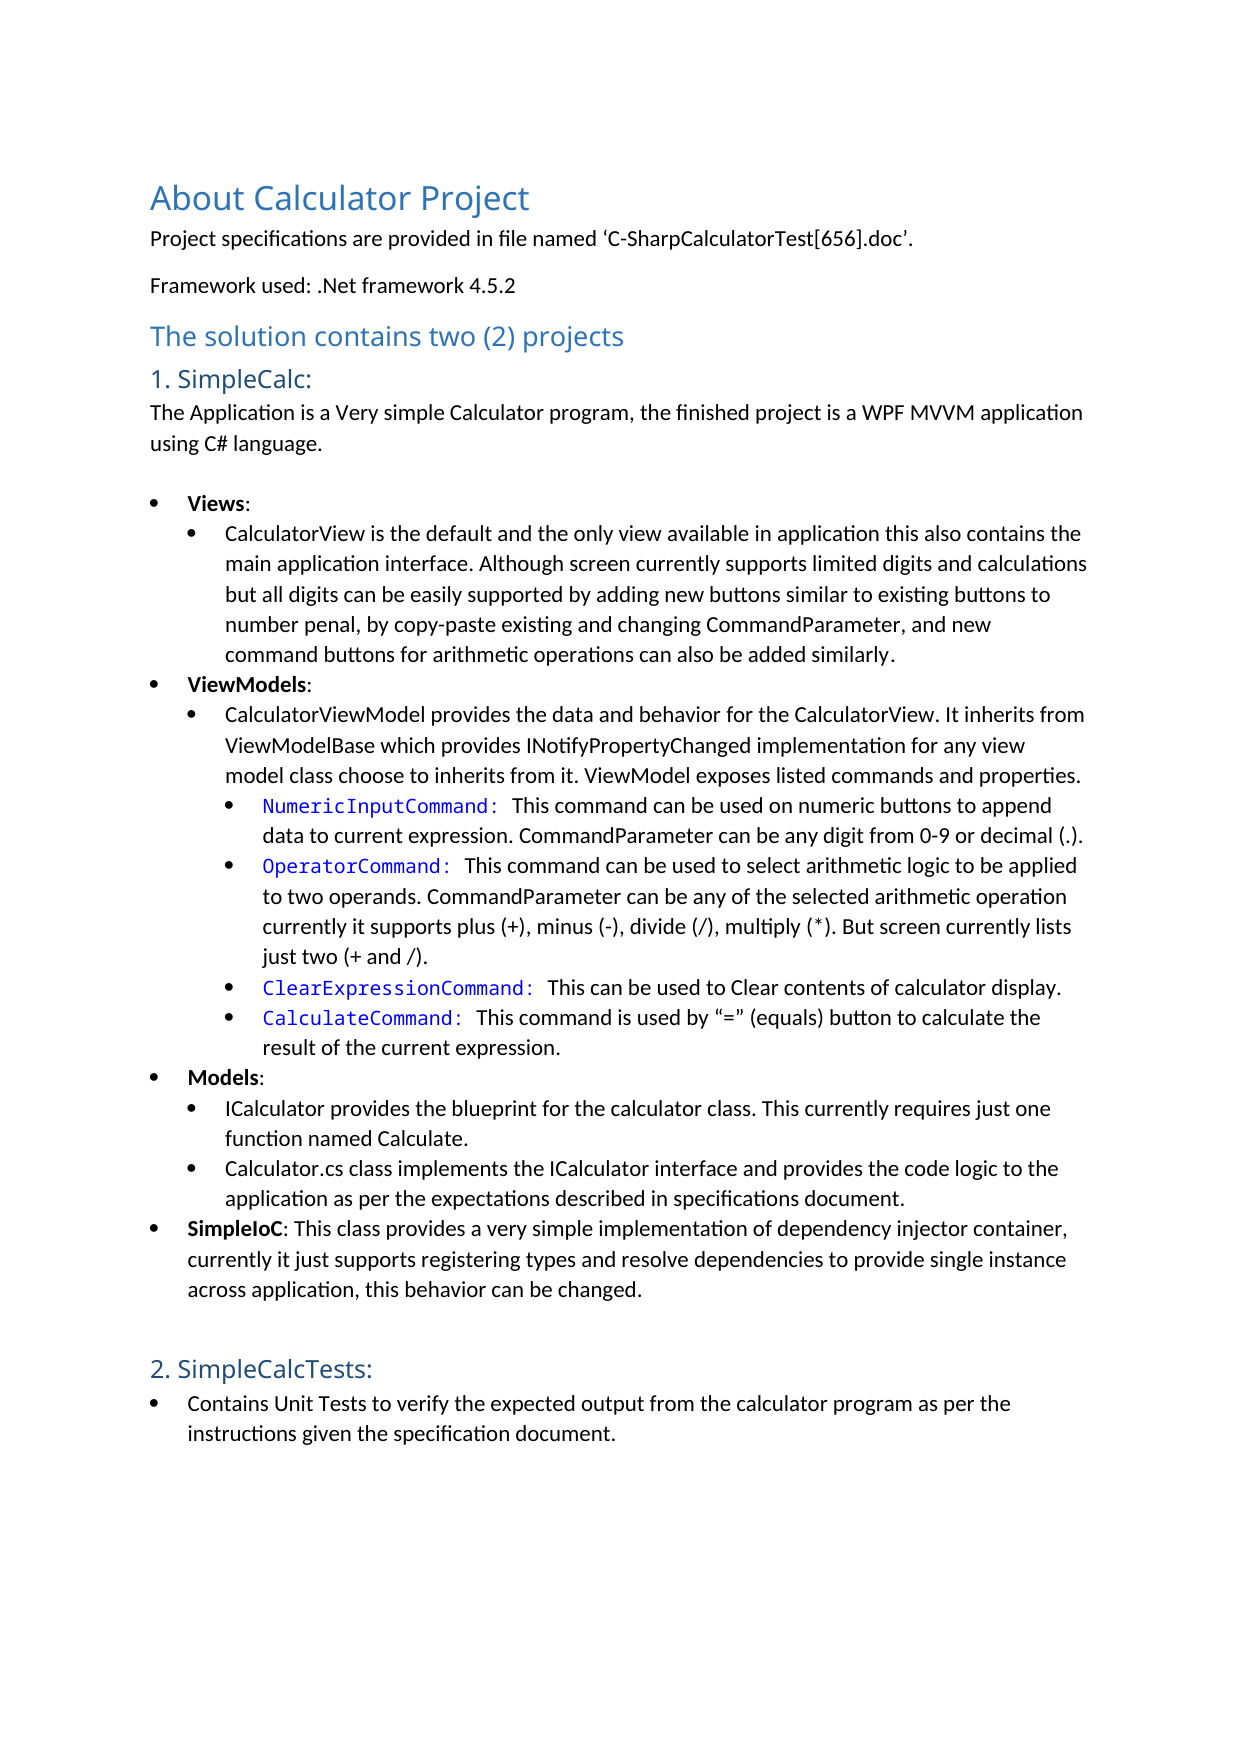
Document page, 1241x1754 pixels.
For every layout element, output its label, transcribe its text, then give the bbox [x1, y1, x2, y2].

list Views: [150, 489, 1090, 517]
list The Application is a Very simple Calculator program, the finished project is a WPF MVVM application using C# language. [150, 398, 1090, 457]
list CalculatorView is the default and the only view available in application this also contains the main application interface. Although screen currently supports limited digits and calculations but all digits can be easily supported by adding new buttons similar to existing buttons to number penal, by copy-paste existing and changing CommandParameter, and new command buttons for arithmetic operations can also be added similarly. [187, 519, 1090, 668]
subtitle About Calculator Project [150, 175, 1090, 220]
subtitle The solution contains two (2) projects [150, 318, 1090, 354]
list NumericInputCommand: This command can be used on numeric buttons to append data to current expression. CommandParameter can be any digit from 0-9 or decimal (.). [225, 791, 1090, 849]
list ICalculator provides the blueprint for the calculator class. This currently requires just one function named Calculate. [187, 1094, 1090, 1152]
list SimpleIoC: This class provides a very simple implementation of dependency injector container, currently it just supports registering types and resolve dependencies to provide single instance across application, this behavior can be changed. [150, 1214, 1090, 1303]
text Project specifications are provided in file named ‘C-SharpCalculatorTest[656].doc’. [150, 224, 1090, 252]
list Contains Unit Tests to verify the expected output from the calculator program as per the instructions given the specification document. [150, 1389, 1090, 1447]
subtitle 1. SimpleCalc: [150, 362, 1090, 396]
list CalculatorViewModel provides the data and behavior for the CalculatorView. It inherits from ViewModelBase which provides INotifyPropertyChanged implementation for any view model class choose to inherits from it. ViewModel exposes listed commands and properties. [187, 701, 1090, 789]
text Framework used: .Net framework 4.5.2 [150, 271, 1090, 299]
list OperatorCommand: This command can be used to select arithmetic logic to be applied to two operands. CommandParameter can be any of the selected arithmetic operation currently it supports plus (+), minus (-), divide (/), multiply (*). But screen currently lists just two (+ and /). [225, 852, 1090, 970]
subtitle 2. SimpleCalcTests: [150, 1352, 1090, 1386]
list Calculator.cs class implements the ICalculator interface and provides the code logic to the application as per the expectations described in specifications document. [187, 1154, 1090, 1212]
list CalculateCommand: This command is used by “=” (equals) button to calculate the result of the current expression. [225, 1003, 1090, 1061]
list ViewModels: [150, 670, 1090, 698]
list ClearExpressionCommand: This can be used to Clear contents of calculator display. [225, 973, 1090, 1001]
list Models: [150, 1063, 1090, 1091]
